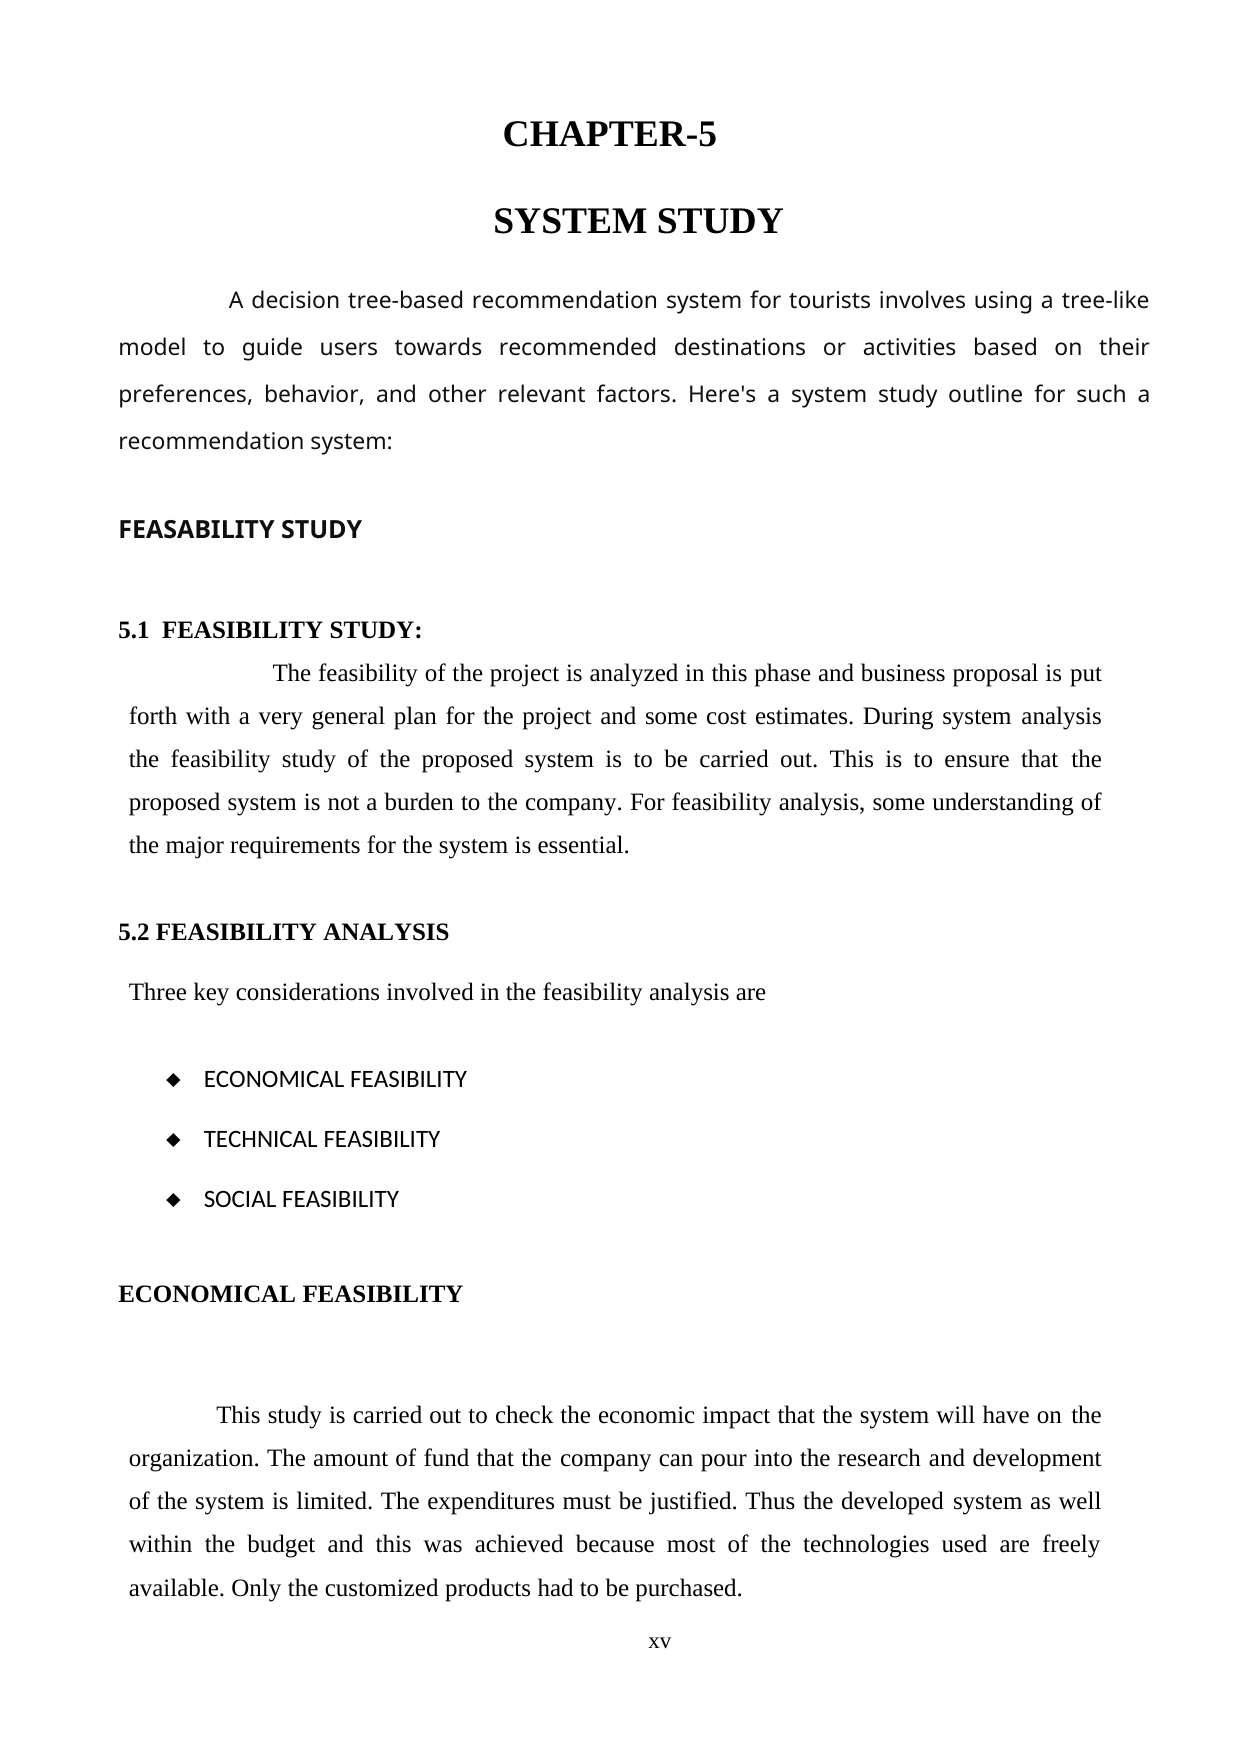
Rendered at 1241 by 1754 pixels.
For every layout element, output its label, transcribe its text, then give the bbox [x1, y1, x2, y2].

subtitle 5.1 FEASIBILITY STUDY: [118, 615, 1152, 643]
list TECHNICAL FEASIBILITY [166, 1123, 1152, 1154]
text A decision tree-based recommendation system for tourists involves using a tree-like model to guide users towards recommended destinations or activities based on their preferences, behavior, and other relevant factors. Here's a system study outline for such a recommendation system: [118, 284, 1152, 456]
text SYSTEM STUDY [118, 198, 1152, 241]
subtitle ECONOMICAL FEASIBILITY [118, 1279, 1152, 1308]
text CHAPTER-5 [118, 112, 1152, 155]
list ECONOMICAL FEASIBILITY [166, 1063, 1152, 1094]
text This study is carried out to check the economic impact that the system will have on the organization. The amount of fund that the company can pour into the research and development of the system is limited. The expenditures must be justified. Thus the developed system as well within the budget and this was achieved because most of the technologies used are freely available. Only the customized products had to be purchased. [128, 1400, 1101, 1601]
text Three key considerations involved in the feasibility analysis are [128, 977, 1152, 1006]
subtitle FEASIBILITY ANALYSIS [118, 917, 1152, 946]
text FEASABILITY STUDY [118, 511, 1152, 545]
list SOCIAL FEASIBILITY [166, 1183, 1152, 1214]
text The feasibility of the project is analyzed in this phase and business proposal is put forth with a very general plan for the project and some cost estimates. During system analysis the feasibility study of the proposed system is to be carried out. This is to ensure that the proposed system is not a burden to the company. For feasibility analysis, some understanding of the major requirements for the system is essential. [128, 658, 1102, 859]
